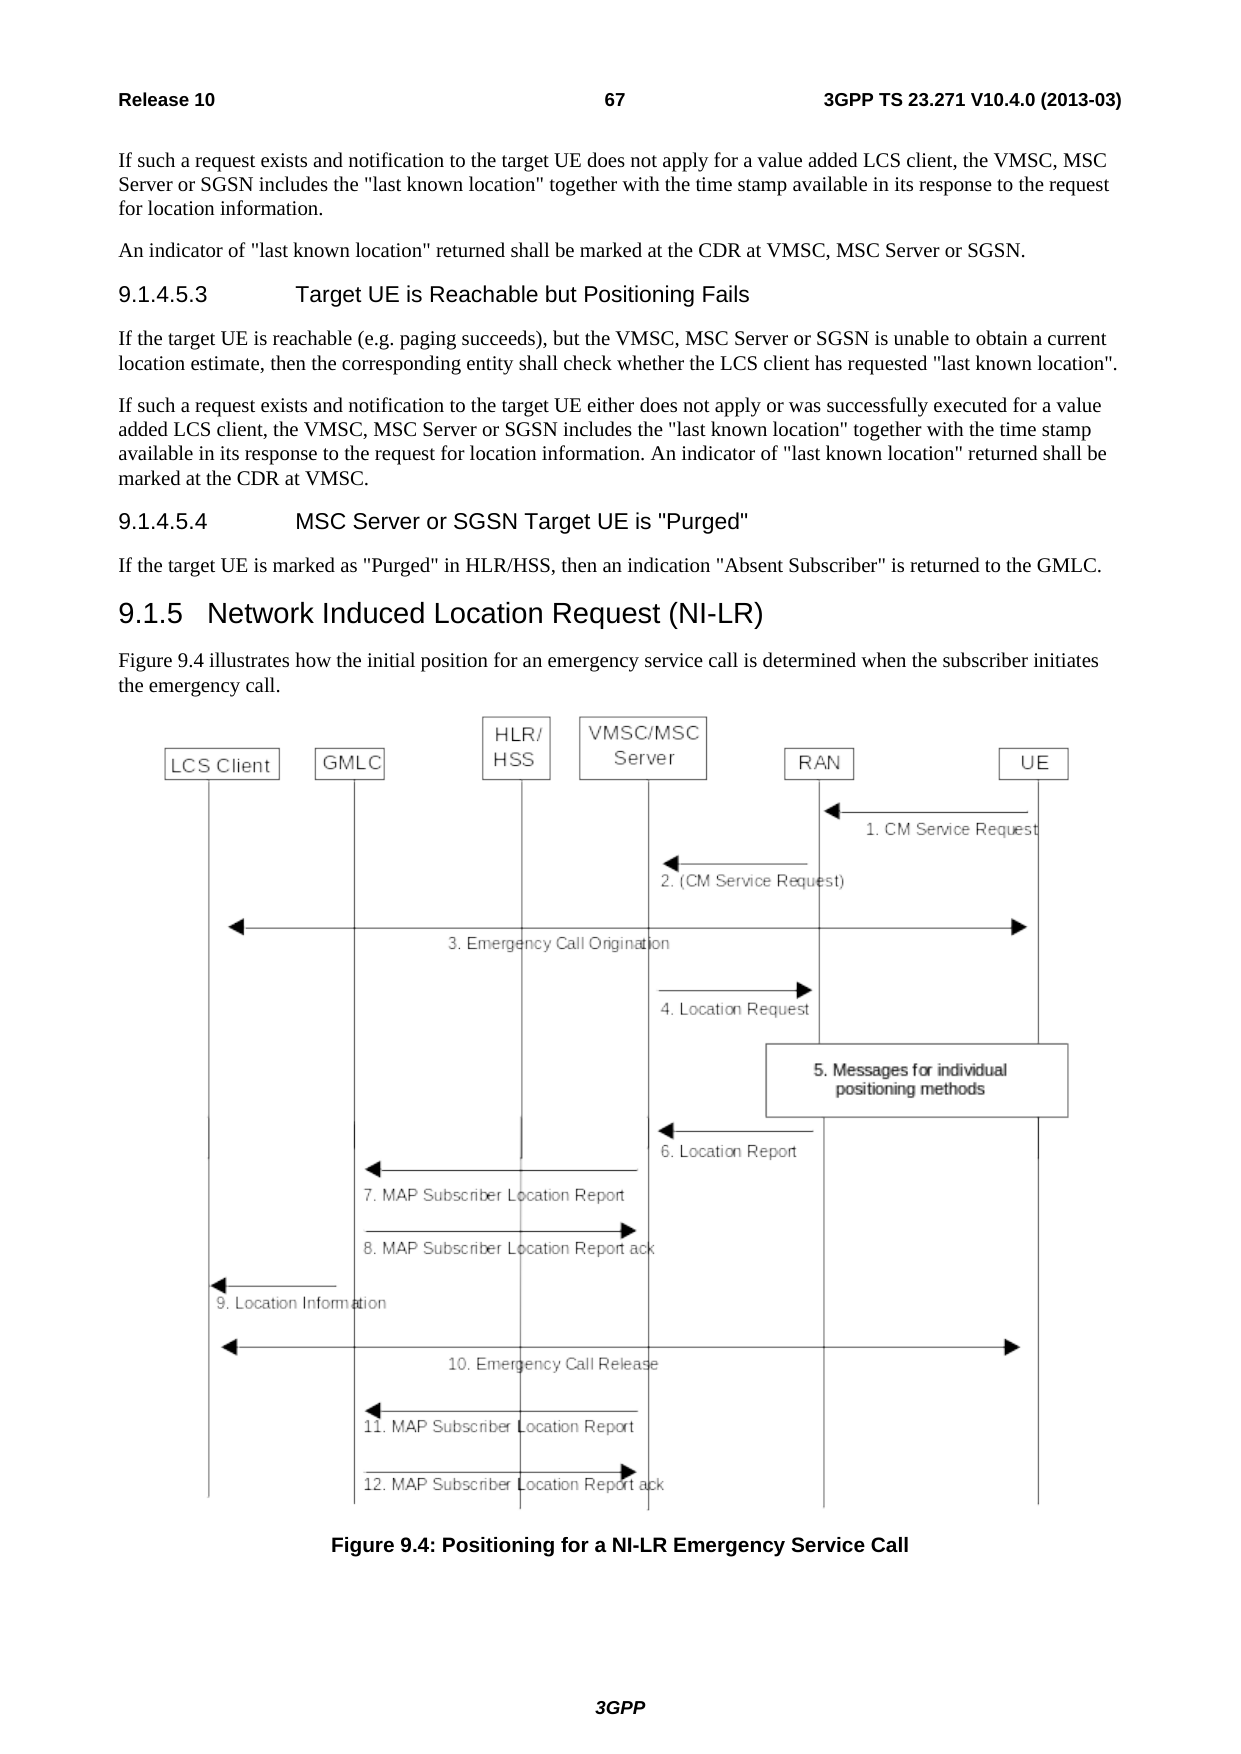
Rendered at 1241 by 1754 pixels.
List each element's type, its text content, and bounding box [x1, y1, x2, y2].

text If the target UE is reachable (e.g. paging succeeds), but the VMSC, MSC Server or SGSN is unable to obtain a current location estimate, then the corresponding entity shall check whether the LCS client has requested "last known location". [118, 326, 1122, 374]
text An indicator of "last known location" returned shall be marked at the CDR at VMSC, MSC Server or SGSN. [118, 238, 1122, 262]
list Figure 9.4: Positioning for a NI-LR Emergency Service Call [118, 1532, 1122, 1556]
text If such a request exists and notification to the target UE does not apply for a value added LCS client, the VMSC, MSC Server or SGSN includes the "last known location" together with the time stamp available in its response to the request for location information. [118, 147, 1122, 220]
subtitle 9.1.4.5.4 MSC Server or SGSN Target UE is "Purged" [118, 508, 1122, 534]
text If the target UE is marked as "Purged" in HLR/HSS, then an indication "Absent Subscriber" is returned to the GMLC. [118, 553, 1122, 577]
text Figure 9.4 illustrates how the initial position for an emergency service call is determined when the subscriber initiates the emergency call. [118, 648, 1122, 697]
subtitle 9.1.5 Network Induced Location Request (NI-LR) [118, 596, 1122, 630]
subtitle 9.1.4.5.3 Target UE is Reachable but Positioning Fails [118, 281, 1122, 308]
text If such a request exists and notification to the target UE either does not apply or was successfully executed for a value added LCS client, the VMSC, MSC Server or SGSN includes the "last known location" together with the time stamp available in its response to the request for location information. An indicator of "last known location" returned shall be marked at the CDR at VMSC. [118, 393, 1122, 489]
